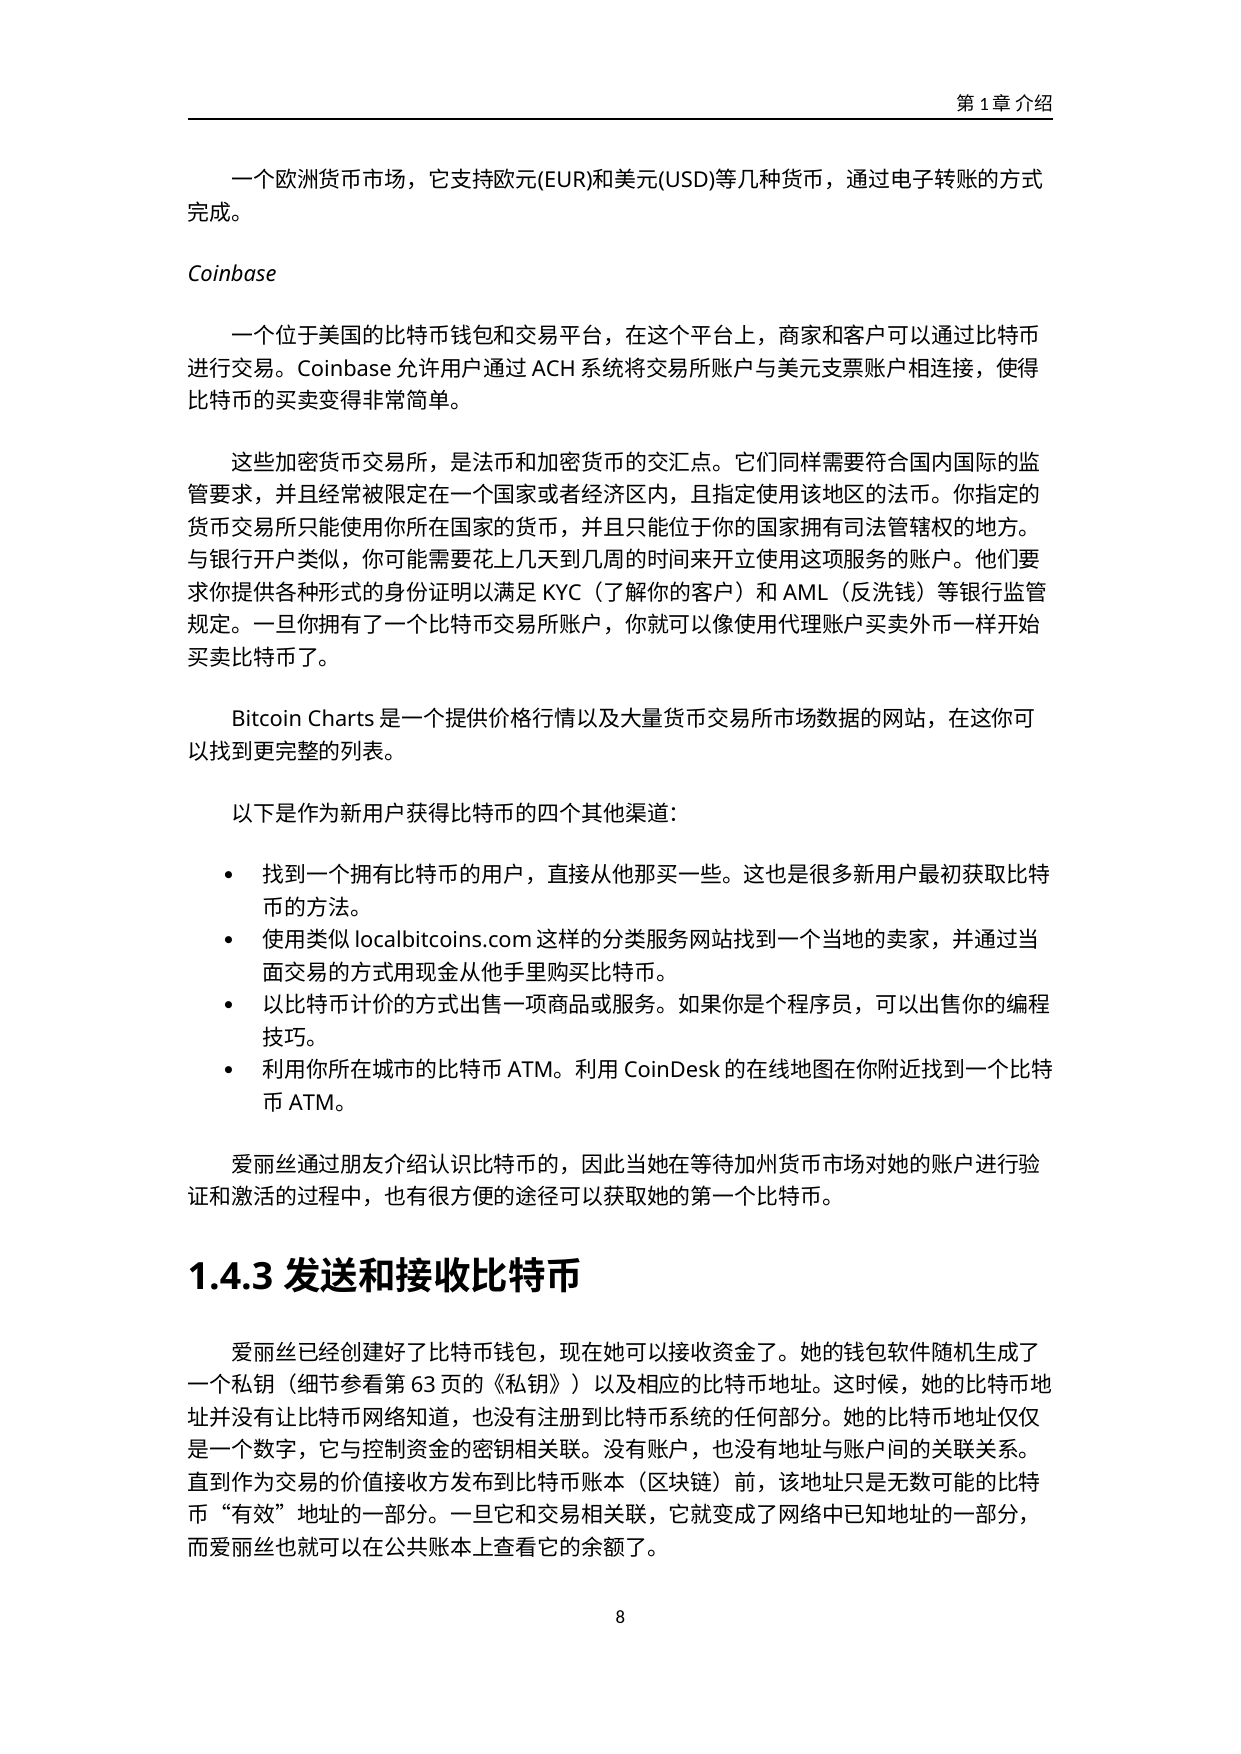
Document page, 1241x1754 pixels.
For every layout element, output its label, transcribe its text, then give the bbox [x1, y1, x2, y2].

text Coinbase [187, 256, 1053, 289]
text 这些加密货币交易所，是法币和加密货币的交汇点。它们同样需要符合国内国际的监管要求，并且经常被限定在一个国家或者经济区内，且指定使用该地区的法币。你指定的货币交易所只能使用你所在国家的货币，并且只能位于你的国家拥有司法管辖权的地方。与银行开户类似，你可能需要花上几天到几周的时间来开立使用这项服务的账户。他们要求你提供各种形式的身份证明以满足KYC（了解你的客户）和AML（反洗钱）等银行监管规定。一旦你拥有了一个比特币交易所账户，你就可以像使用代理账户买卖外币一样开始买卖比特币了。 [187, 444, 1053, 672]
list 找到一个拥有比特币的用户，直接从他那买一些。这也是很多新用户最初获取比特币的方法。 [225, 857, 1053, 922]
list 利用你所在城市的比特币ATM。利用CoinDesk的在线地图在你附近找到一个比特币ATM。 [225, 1052, 1053, 1117]
text 1.4.3 发送和接收比特币 [187, 1240, 1053, 1305]
text Bitcoin Charts是一个提供价格行情以及大量货币交易所市场数据的网站，在这你可以找到更完整的列表。 [187, 701, 1053, 766]
text 一个欧洲货币市场，它支持欧元(EUR)和美元(USD)等几种货币，通过电子转账的方式完成。 [187, 162, 1053, 227]
list 使用类似localbitcoins.com这样的分类服务网站找到一个当地的卖家，并通过当面交易的方式用现金从他手里购买比特币。 [225, 922, 1053, 987]
list 以比特币计价的方式出售一项商品或服务。如果你是个程序员，可以出售你的编程技巧。 [225, 987, 1053, 1052]
text 一个位于美国的比特币钱包和交易平台，在这个平台上，商家和客户可以通过比特币进行交易。Coinbase允许用户通过ACH系统将交易所账户与美元支票账户相连接，使得比特币的买卖变得非常简单。 [187, 318, 1053, 415]
text 以下是作为新用户获得比特币的四个其他渠道： [187, 795, 1053, 828]
text 爱丽丝通过朋友介绍认识比特币的，因此当她在等待加州货币市场对她的账户进行验证和激活的过程中，也有很方便的途径可以获取她的第一个比特币。 [187, 1146, 1053, 1211]
text 爱丽丝已经创建好了比特币钱包，现在她可以接收资金了。她的钱包软件随机生成了一个私钥（细节参看第63页的《私钥》）以及相应的比特币地址。这时候，她的比特币地址并没有让比特币网络知道，也没有注册到比特币系统的任何部分。她的比特币地址仅仅是一个数字，它与控制资金的密钥相关联。没有账户，也没有地址与账户间的关联关系。直到作为交易的价值接收方发布到比特币账本（区块链）前，该地址只是无数可能的比特币“有效”地址的一部分。一旦它和交易相关联，它就变成了网络中已知地址的一部分，而爱丽丝也就可以在公共账本上查看它的余额了。 [187, 1334, 1053, 1562]
